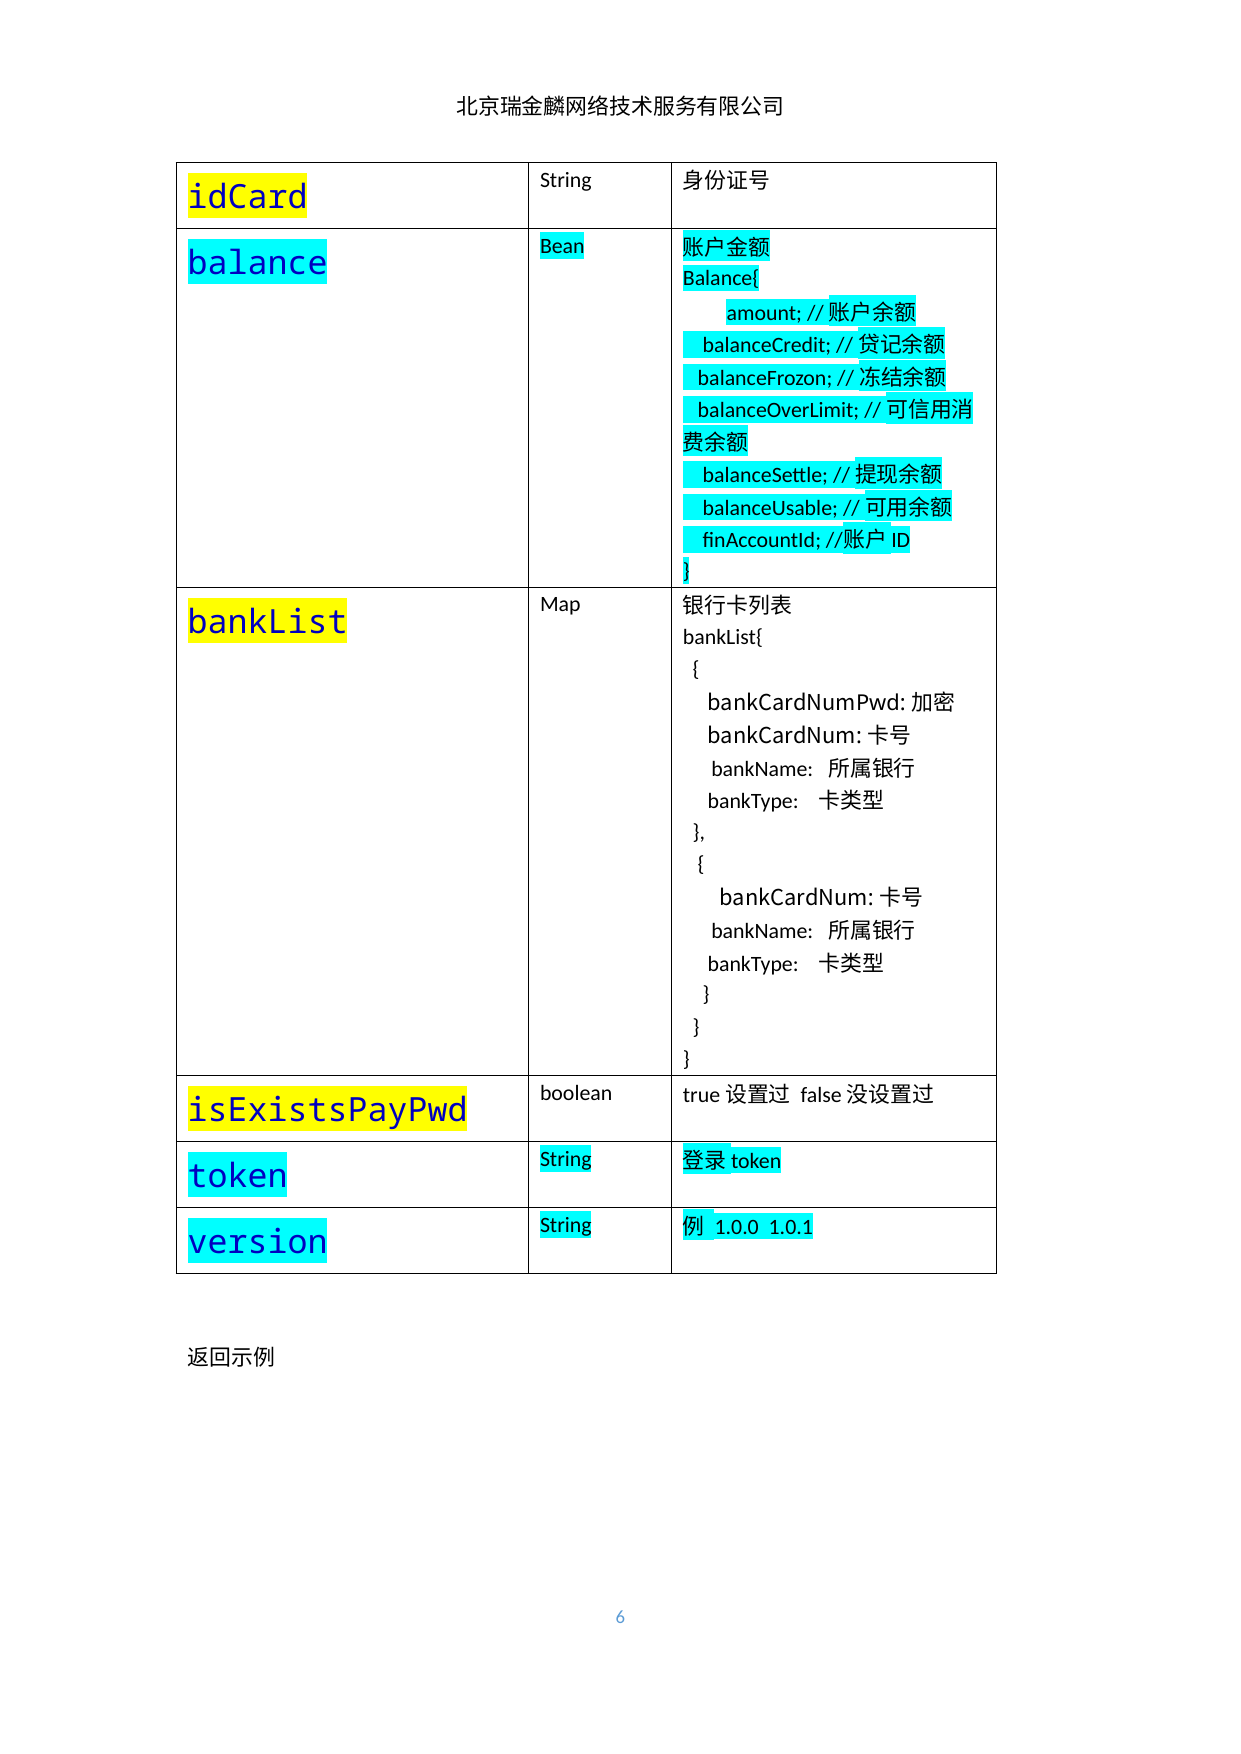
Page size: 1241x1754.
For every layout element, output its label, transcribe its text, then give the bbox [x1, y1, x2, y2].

table_cell 例 1.0.0 1.0.1 [672, 1208, 996, 1273]
table_cell String [529, 163, 671, 228]
table_cell 账户金额 Balance{ amount; // 账户余额 balanceCredit; // 贷记余额 balanceFrozon; // 冻结余额 balanceOverLimit; // 可信用消费余额 balanceSettle; // 提现余额 balanceUsable; // 可用余额 finAccountId; //账户ID } [672, 229, 996, 587]
table_cell String [529, 1208, 671, 1273]
table_cell boolean [529, 1076, 671, 1141]
table_cell idCard [177, 163, 528, 228]
table_cell Bean [529, 229, 671, 587]
table_cell String [529, 1142, 671, 1207]
table_cell bankList [177, 588, 528, 1075]
table_cell isExistsPayPwd [177, 1076, 528, 1141]
table_cell 银行卡列表 bankList{ { bankCardNumPwd: 加密 bankCardNum: 卡号 bankName: 所属银行 bankType: 卡类型 }, { bankCardNum: 卡号 bankName: 所属银行 bankType: 卡类型 } } } [672, 588, 996, 1075]
table_cell Map [529, 588, 671, 1075]
table_cell 登录token [672, 1142, 996, 1207]
table_cell token [177, 1142, 528, 1207]
text 返回示例 [187, 1339, 1053, 1372]
table_cell true 设置过 false 没设置过 [672, 1076, 996, 1141]
table_cell 身份证号 [672, 163, 996, 228]
table_cell version [177, 1208, 528, 1273]
table_cell balance [177, 229, 528, 587]
